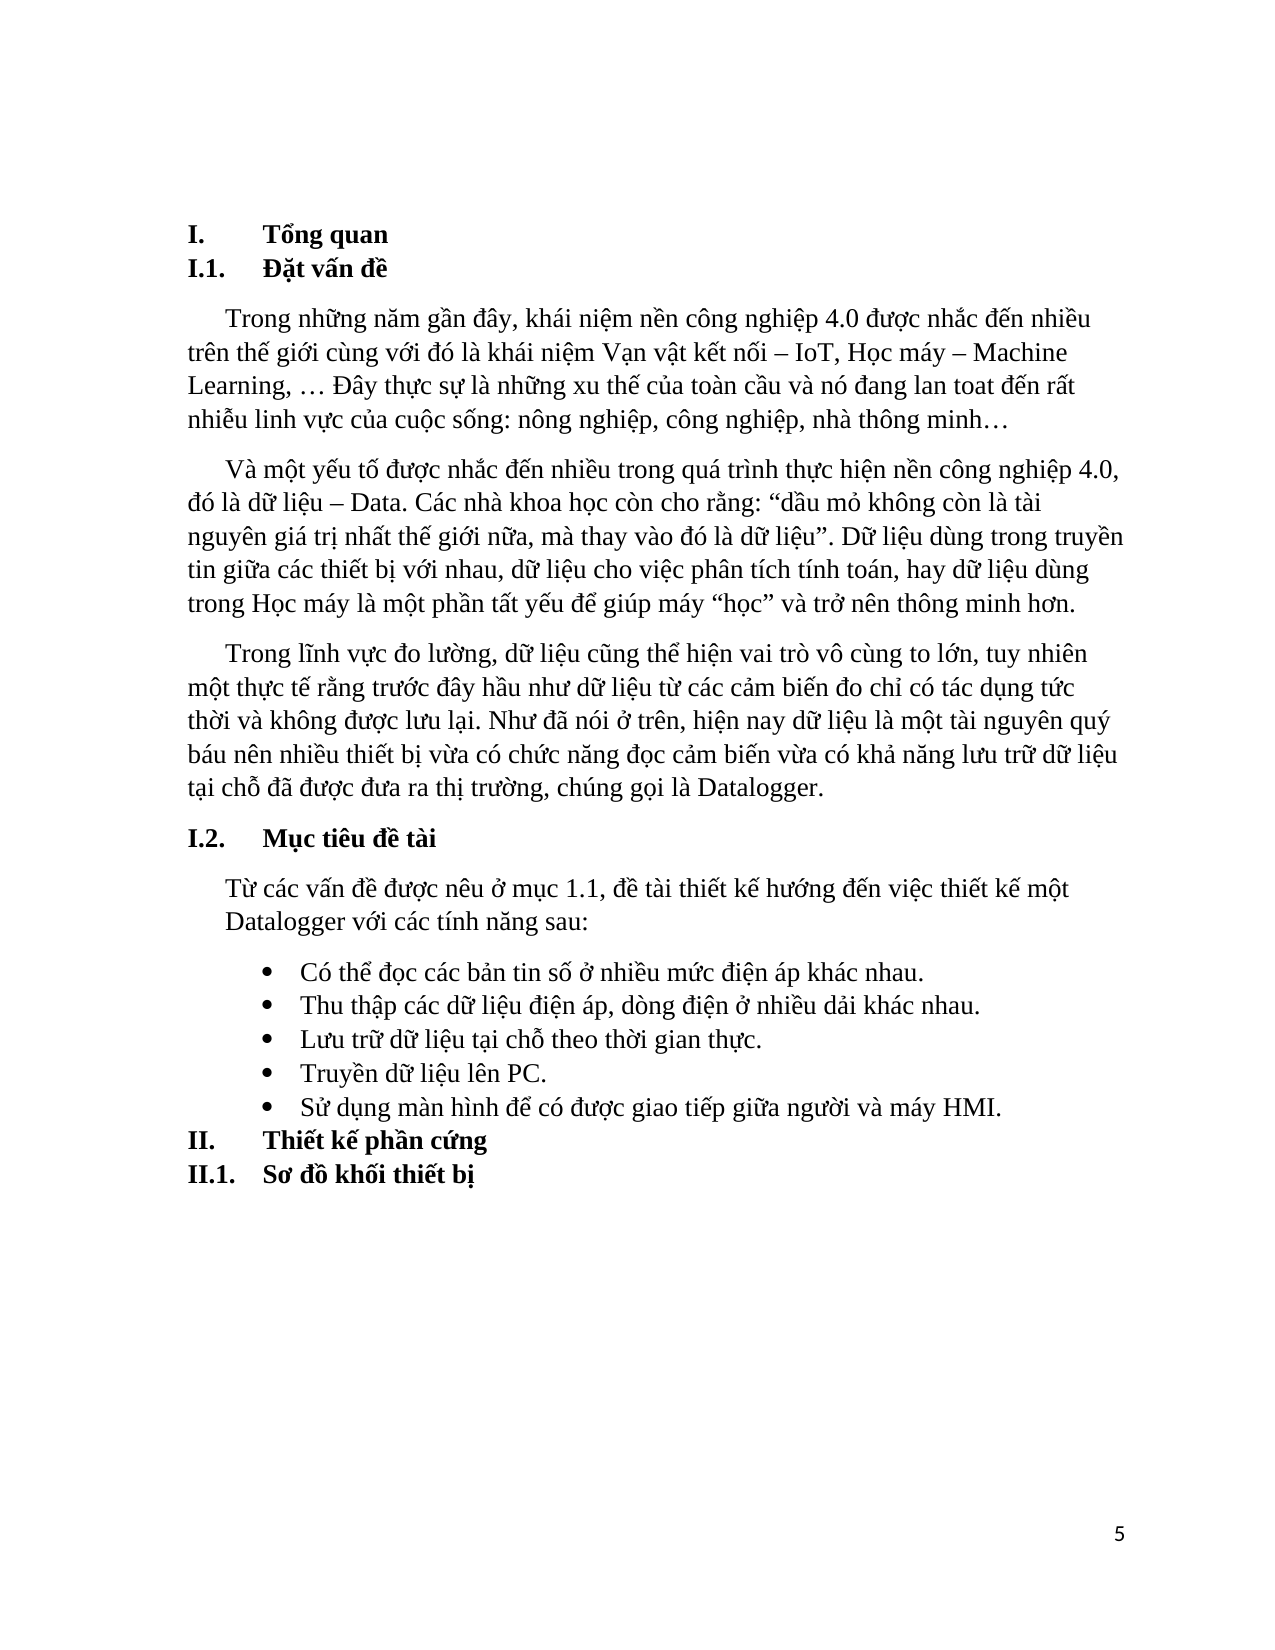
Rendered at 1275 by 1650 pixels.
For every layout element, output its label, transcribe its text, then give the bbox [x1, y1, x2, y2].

text Trong những năm gần đây, khái niệm nền công nghiệp 4.0 được nhắc đến nhiều trên thế giới cùng với đó là khái niệm Vạn vật kết nối – IoT, Học máy – Machine Learning, … Đây thực sự là những xu thế của toàn cầu và nó đang lan toat đến rất nhiễu linh vực của cuộc sống: nông nghiệp, công nghiệp, nhà thông minh… [187, 302, 1125, 434]
list Mục tiêu đề tài [187, 822, 1125, 853]
text Từ các vấn đề được nêu ở mục 1.1, đề tài thiết kế hướng đến việc thiết kế một Datalogger với các tính năng sau: [225, 872, 1125, 937]
list Sử dụng màn hình để có được giao tiếp giữa người và máy HMI. [262, 1091, 1125, 1122]
text Và một yếu tố được nhắc đến nhiều trong quá trình thực hiện nền công nghiệp 4.0, đó là dữ liệu – Data. Các nhà khoa học còn cho rằng: “dầu mỏ không còn là tài nguyên giá trị nhất thế giới nữa, mà thay vào đó là dữ liệu”. Dữ liệu dùng trong truyền tin giữa các thiết bị với nhau, dữ liệu cho việc phân tích tính toán, hay dữ liệu dùng trong Học máy là một phần tất yếu để giúp máy “học” và trở nên thông minh hơn. [187, 453, 1125, 618]
list Lưu trữ dữ liệu tại chỗ theo thời gian thực. [262, 1023, 1125, 1054]
list Thu thập các dữ liệu điện áp, dòng điện ở nhiều dải khác nhau. [262, 989, 1125, 1021]
list Truyền dữ liệu lên PC. [262, 1057, 1125, 1088]
list Có thể đọc các bản tin số ở nhiều mức điện áp khác nhau. [262, 956, 1125, 987]
list Đặt vấn đề [187, 252, 1125, 283]
list Tổng quan [187, 218, 1125, 249]
list Sơ đồ khối thiết bị [187, 1158, 1125, 1189]
text Trong lĩnh vực đo lường, dữ liệu cũng thể hiện vai trò vô cùng to lớn, tuy nhiên một thực tế rằng trước đây hầu như dữ liệu từ các cảm biến đo chỉ có tác dụng tức thời và không được lưu lại. Như đã nói ở trên, hiện nay dữ liệu là một tài nguyên quý báu nên nhiều thiết bị vừa có chức năng đọc cảm biến vừa có khả năng lưu trữ dữ liệu tại chỗ đã được đưa ra thị trường, chúng gọi là Datalogger. [187, 637, 1125, 803]
list Thiết kế phần cứng [187, 1124, 1125, 1156]
